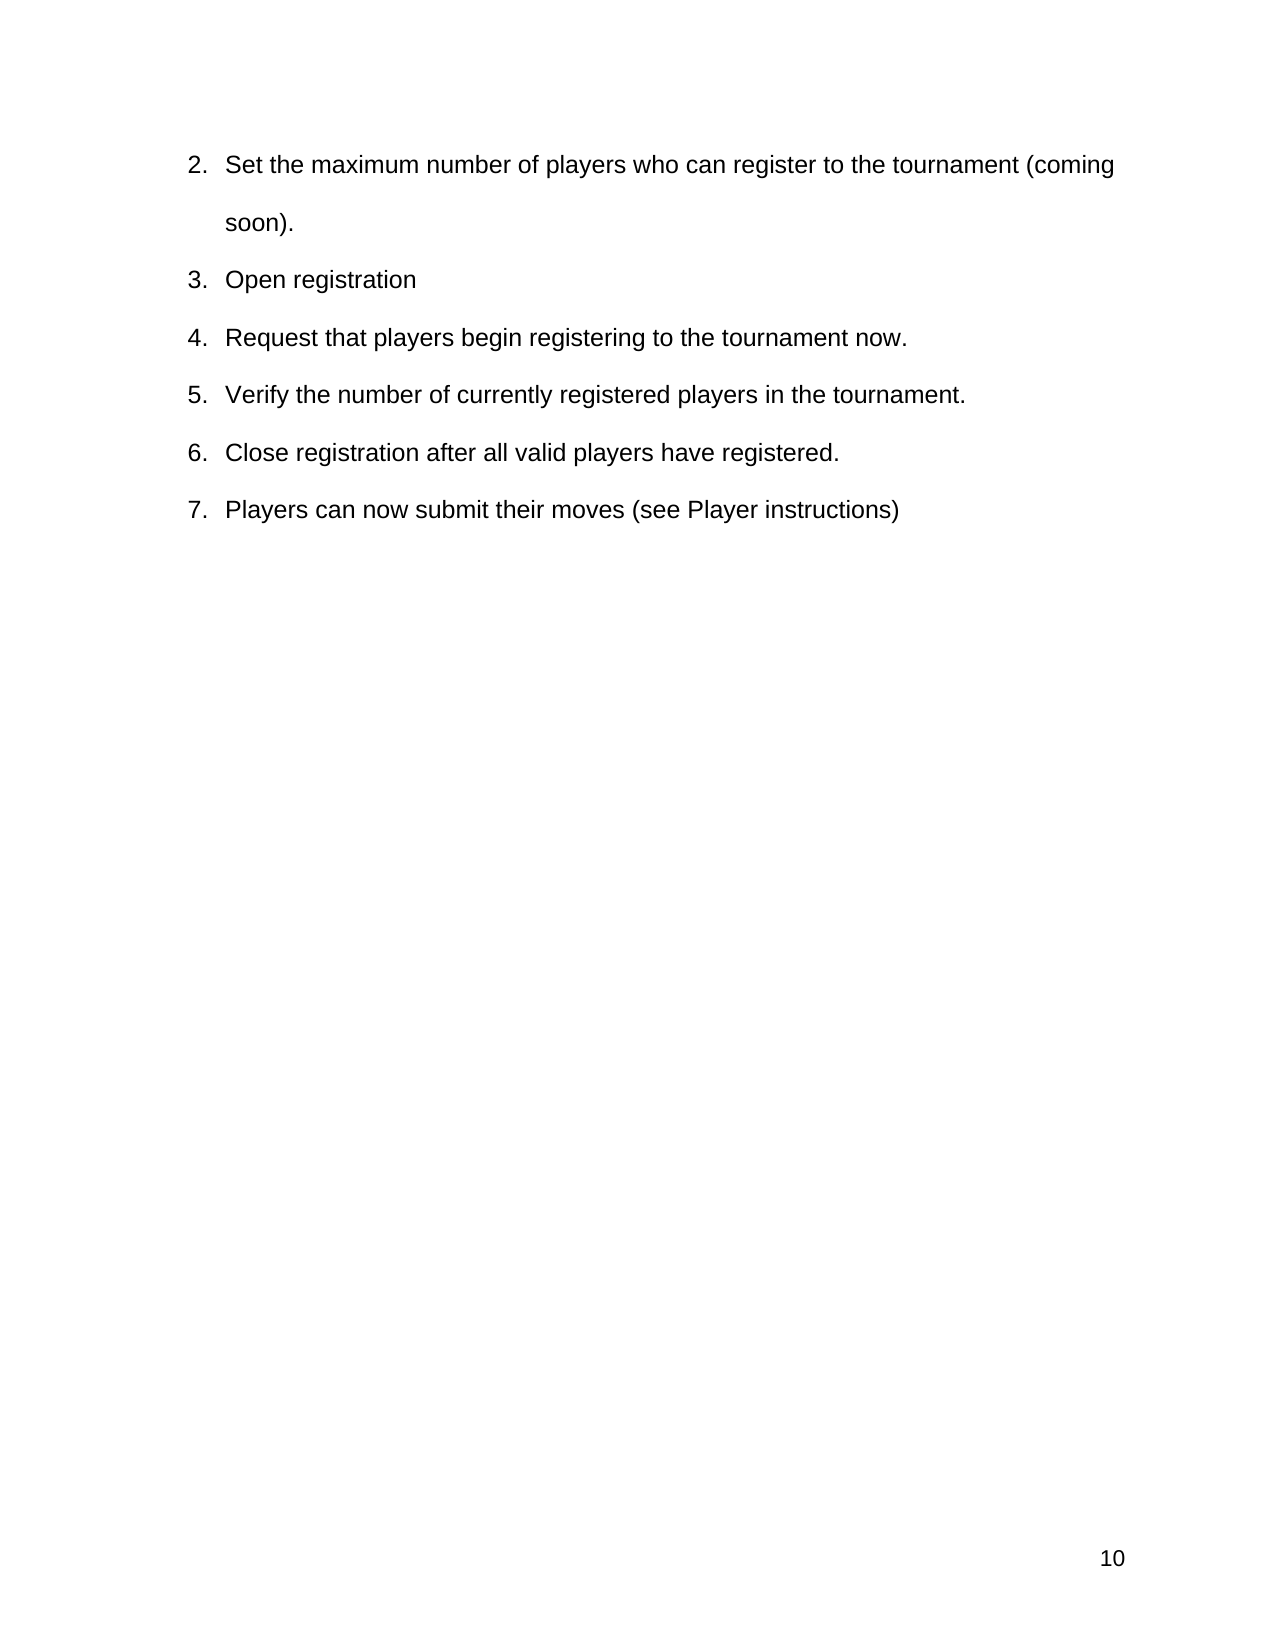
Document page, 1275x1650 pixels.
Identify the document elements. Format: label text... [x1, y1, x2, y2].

list Open registration [187, 265, 1125, 294]
list Close registration after all valid players have registered. [187, 437, 1125, 466]
list Set the maximum number of players who can register to the tournament (coming soon). [187, 150, 1125, 236]
list Verify the number of currently registered players in the tournament. [187, 380, 1125, 409]
list Request that players begin registering to the tournament now. [187, 322, 1125, 351]
list Players can now submit their moves (see Player instructions) [187, 495, 1125, 524]
